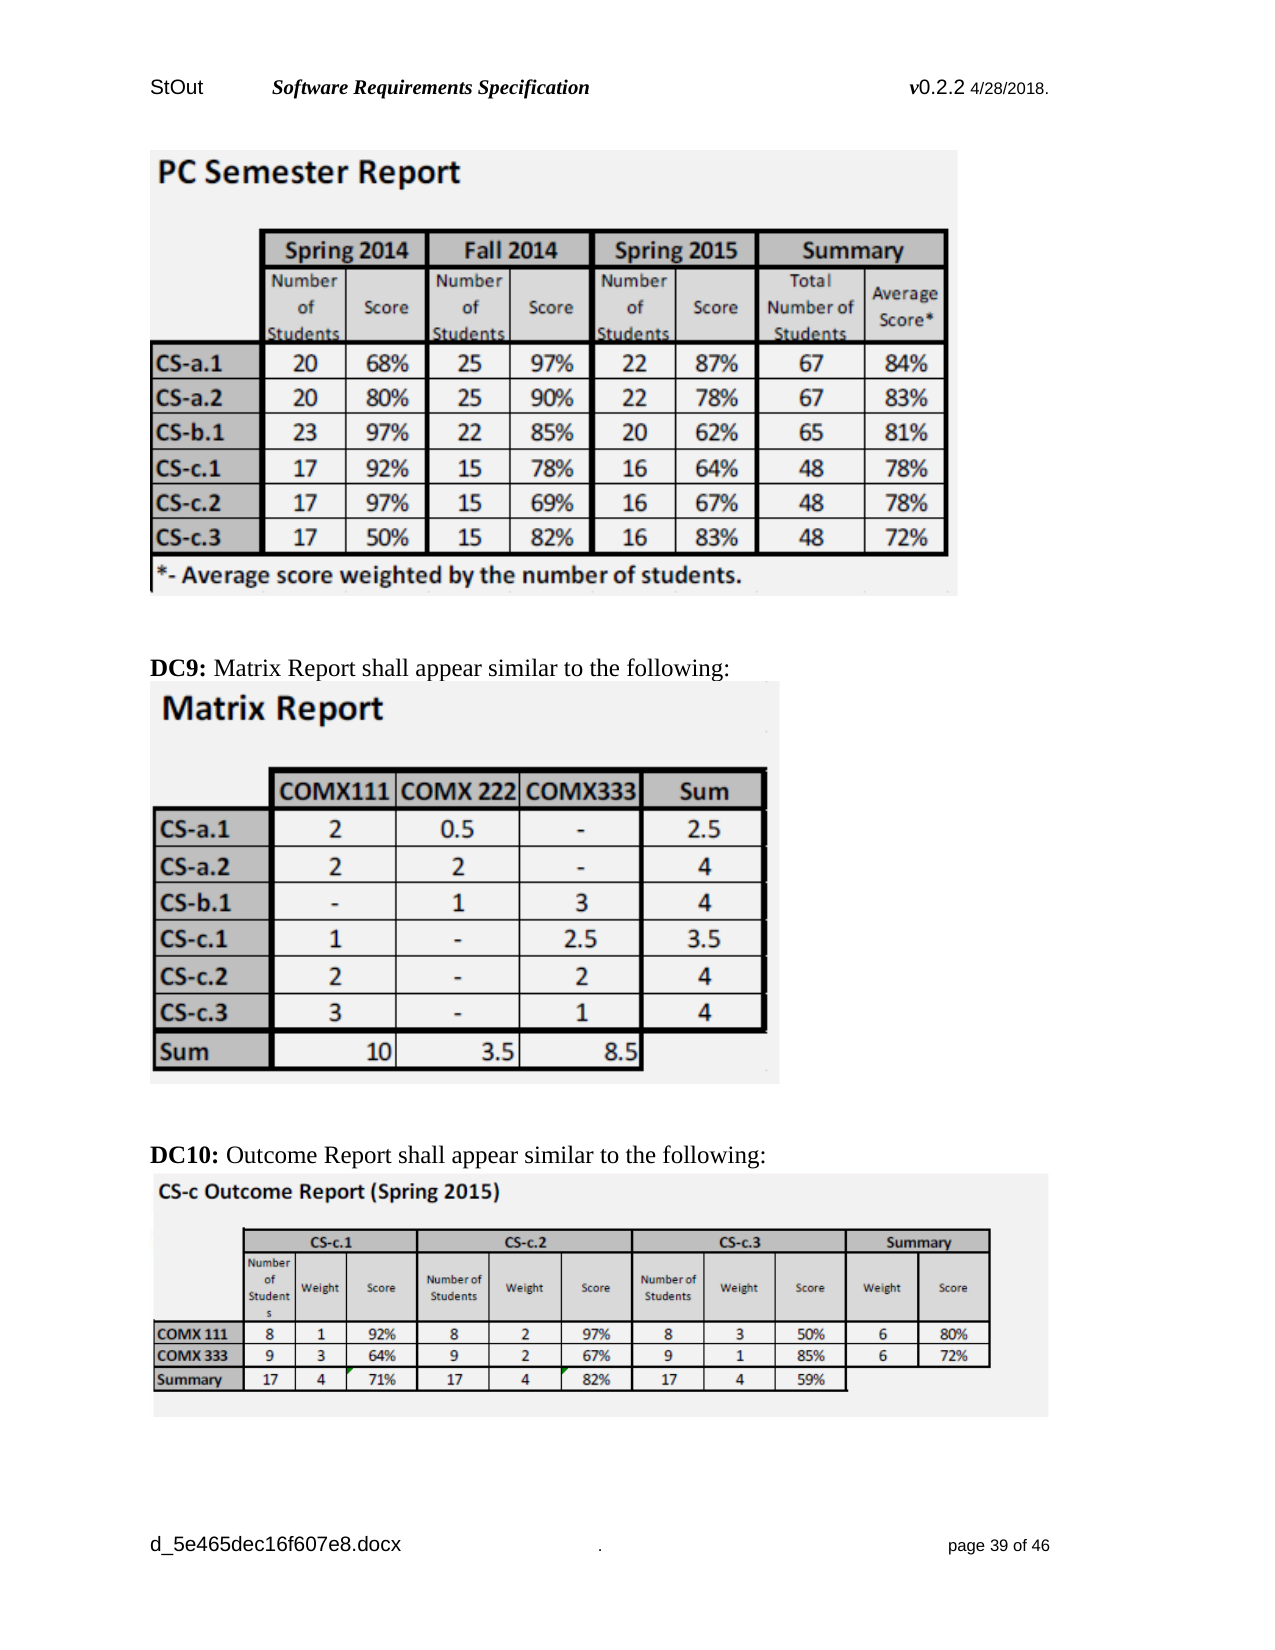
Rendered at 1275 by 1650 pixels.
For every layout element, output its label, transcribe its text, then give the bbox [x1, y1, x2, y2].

picture [150, 1169, 1049, 1417]
picture [150, 150, 958, 596]
text DC10: Outcome Report shall appear similar to the following: [150, 1141, 1125, 1169]
text DC9: Matrix Report shall appear similar to the following: [150, 653, 1125, 682]
picture [150, 681, 780, 1084]
